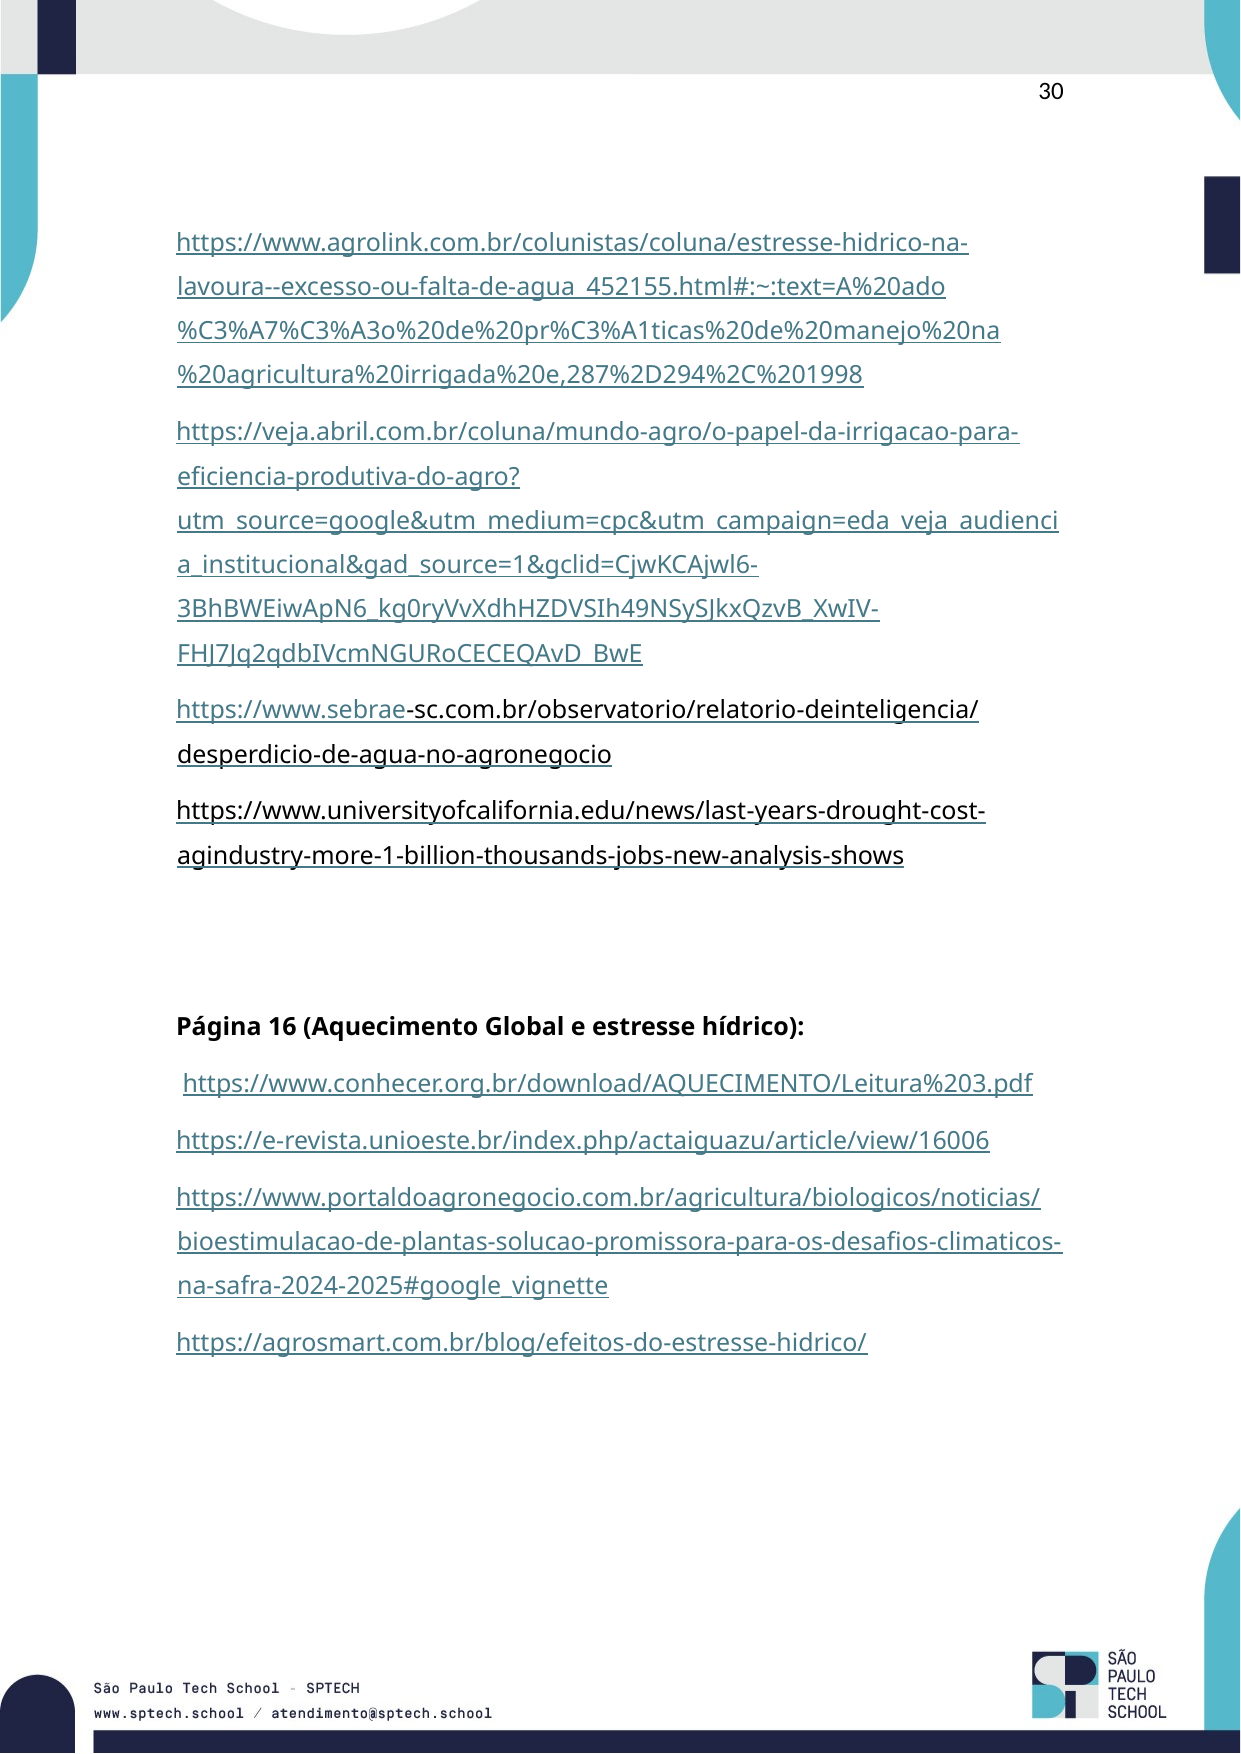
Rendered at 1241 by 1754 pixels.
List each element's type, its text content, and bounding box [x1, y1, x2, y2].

text https://www.sebrae-sc.com.br/observatorio/relatorio-deinteligencia/desperdicio-de-agua-no-agronegocio [176, 692, 1070, 770]
text https://agrosmart.com.br/blog/efeitos-do-estresse-hidrico/ [176, 1324, 1070, 1359]
text Página 16 (Aquecimento Global e estresse hídrico): [176, 1009, 1070, 1043]
text https://veja.abril.com.br/coluna/mundo-agro/o-papel-da-irrigacao-para-eficiencia-produtiva-do-agro?utm_source=google&utm_medium=cpc&utm_campaign=eda_veja_audiencia_institucional&gad_source=1&gclid=CjwKCAjwl6-3BhBWEiwApN6_kg0ryVvXdhHZDVSIh49NSySJkxQzvB_XwIV-FHJ7Jq2qdbIVcmNGURoCECEQAvD_BwE [176, 414, 1070, 669]
text https://www.conhecer.org.br/download/AQUECIMENTO/Leitura%203.pdf [176, 1066, 1070, 1100]
text https://www.portaldoagronegocio.com.br/agricultura/biologicos/noticias/bioestimulacao-de-plantas-solucao-promissora-para-os-desafios-climaticos-na-safra-2024-2025#google_vignette [176, 1179, 1070, 1302]
text https://www.universityofcalifornia.edu/news/last-years-drought-cost-agindustry-more-1-billion-thousands-jobs-new-analysis-shows [176, 793, 1070, 871]
text https://www.agrolink.com.br/colunistas/coluna/estresse-hidrico-na-lavoura--excesso-ou-falta-de-agua_452155.html#:~:text=A%20ado%C3%A7%C3%A3o%20de%20pr%C3%A1ticas%20de%20manejo%20na%20agricultura%20irrigada%20e,287%2D294%2C%201998 [176, 224, 1070, 391]
picture [0, 0, 1241, 1753]
text https://e-revista.unioeste.br/index.php/actaiguazu/article/view/16006 [176, 1122, 1070, 1157]
